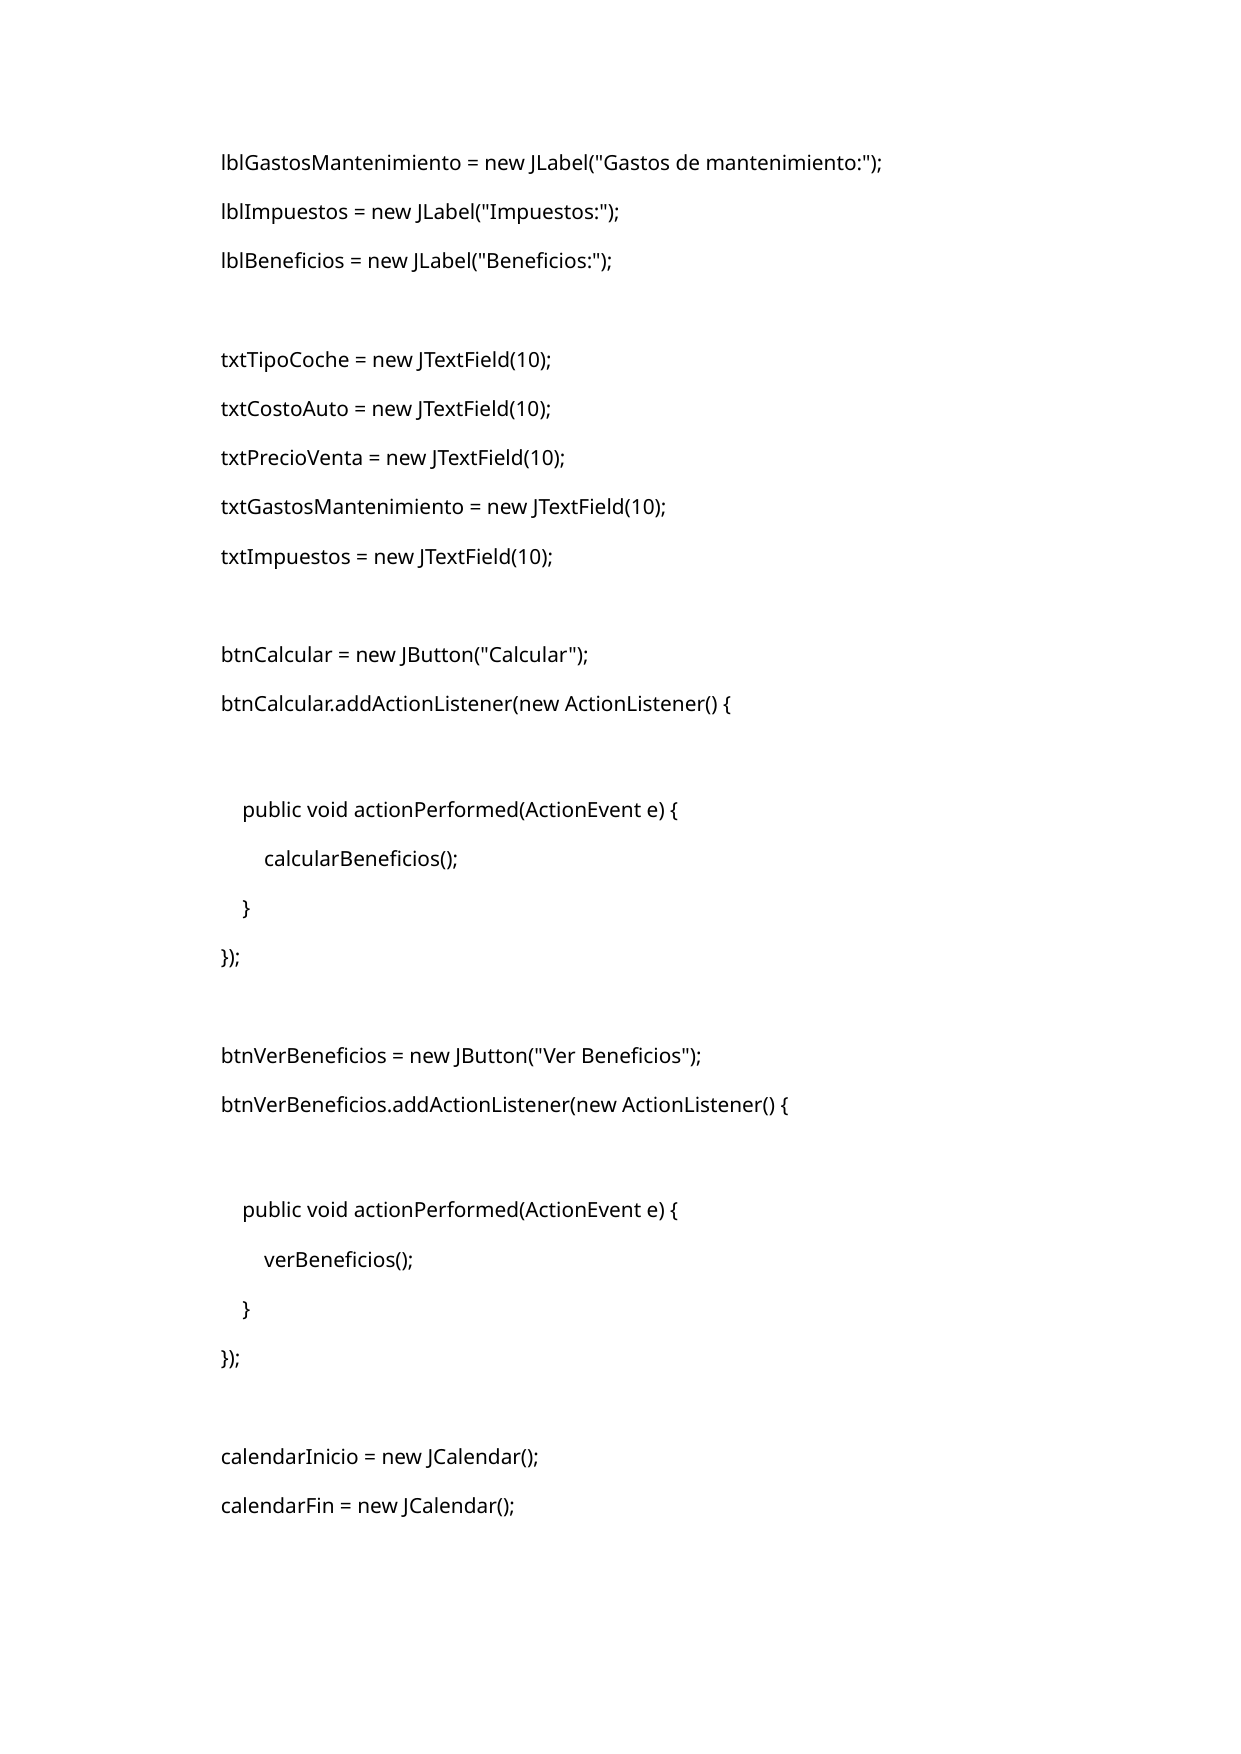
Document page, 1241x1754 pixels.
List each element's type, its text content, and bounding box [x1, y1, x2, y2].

text calcularBeneficios(); [177, 844, 1063, 872]
text }); [177, 942, 1063, 971]
text lblBeneficios = new JLabel("Beneficios:"); [177, 246, 1063, 274]
text public void actionPerformed(ActionEvent e) { [177, 1195, 1063, 1224]
text lblImpuestos = new JLabel("Impuestos:"); [177, 197, 1063, 225]
text public void actionPerformed(ActionEvent e) { [177, 795, 1063, 823]
text btnCalcular = new JButton("Calcular"); [177, 640, 1063, 669]
text } [177, 1294, 1063, 1322]
text txtGastosMantenimiento = new JTextField(10); [177, 492, 1063, 521]
text btnVerBeneficios.addActionListener(new ActionListener() { [177, 1090, 1063, 1119]
text btnVerBeneficios = new JButton("Ver Beneficios"); [177, 1041, 1063, 1069]
text calendarInicio = new JCalendar(); [177, 1442, 1063, 1470]
text }); [177, 1343, 1063, 1372]
text txtTipoCoche = new JTextField(10); [177, 345, 1063, 373]
text verBeneficios(); [177, 1245, 1063, 1273]
text } [177, 893, 1063, 922]
text lblGastosMantenimiento = new JLabel("Gastos de mantenimiento:"); [177, 148, 1063, 176]
text txtImpuestos = new JTextField(10); [177, 542, 1063, 570]
text calendarFin = new JCalendar(); [177, 1491, 1063, 1519]
text btnCalcular.addActionListener(new ActionListener() { [177, 689, 1063, 718]
text txtPrecioVenta = new JTextField(10); [177, 443, 1063, 472]
text txtCostoAuto = new JTextField(10); [177, 394, 1063, 422]
